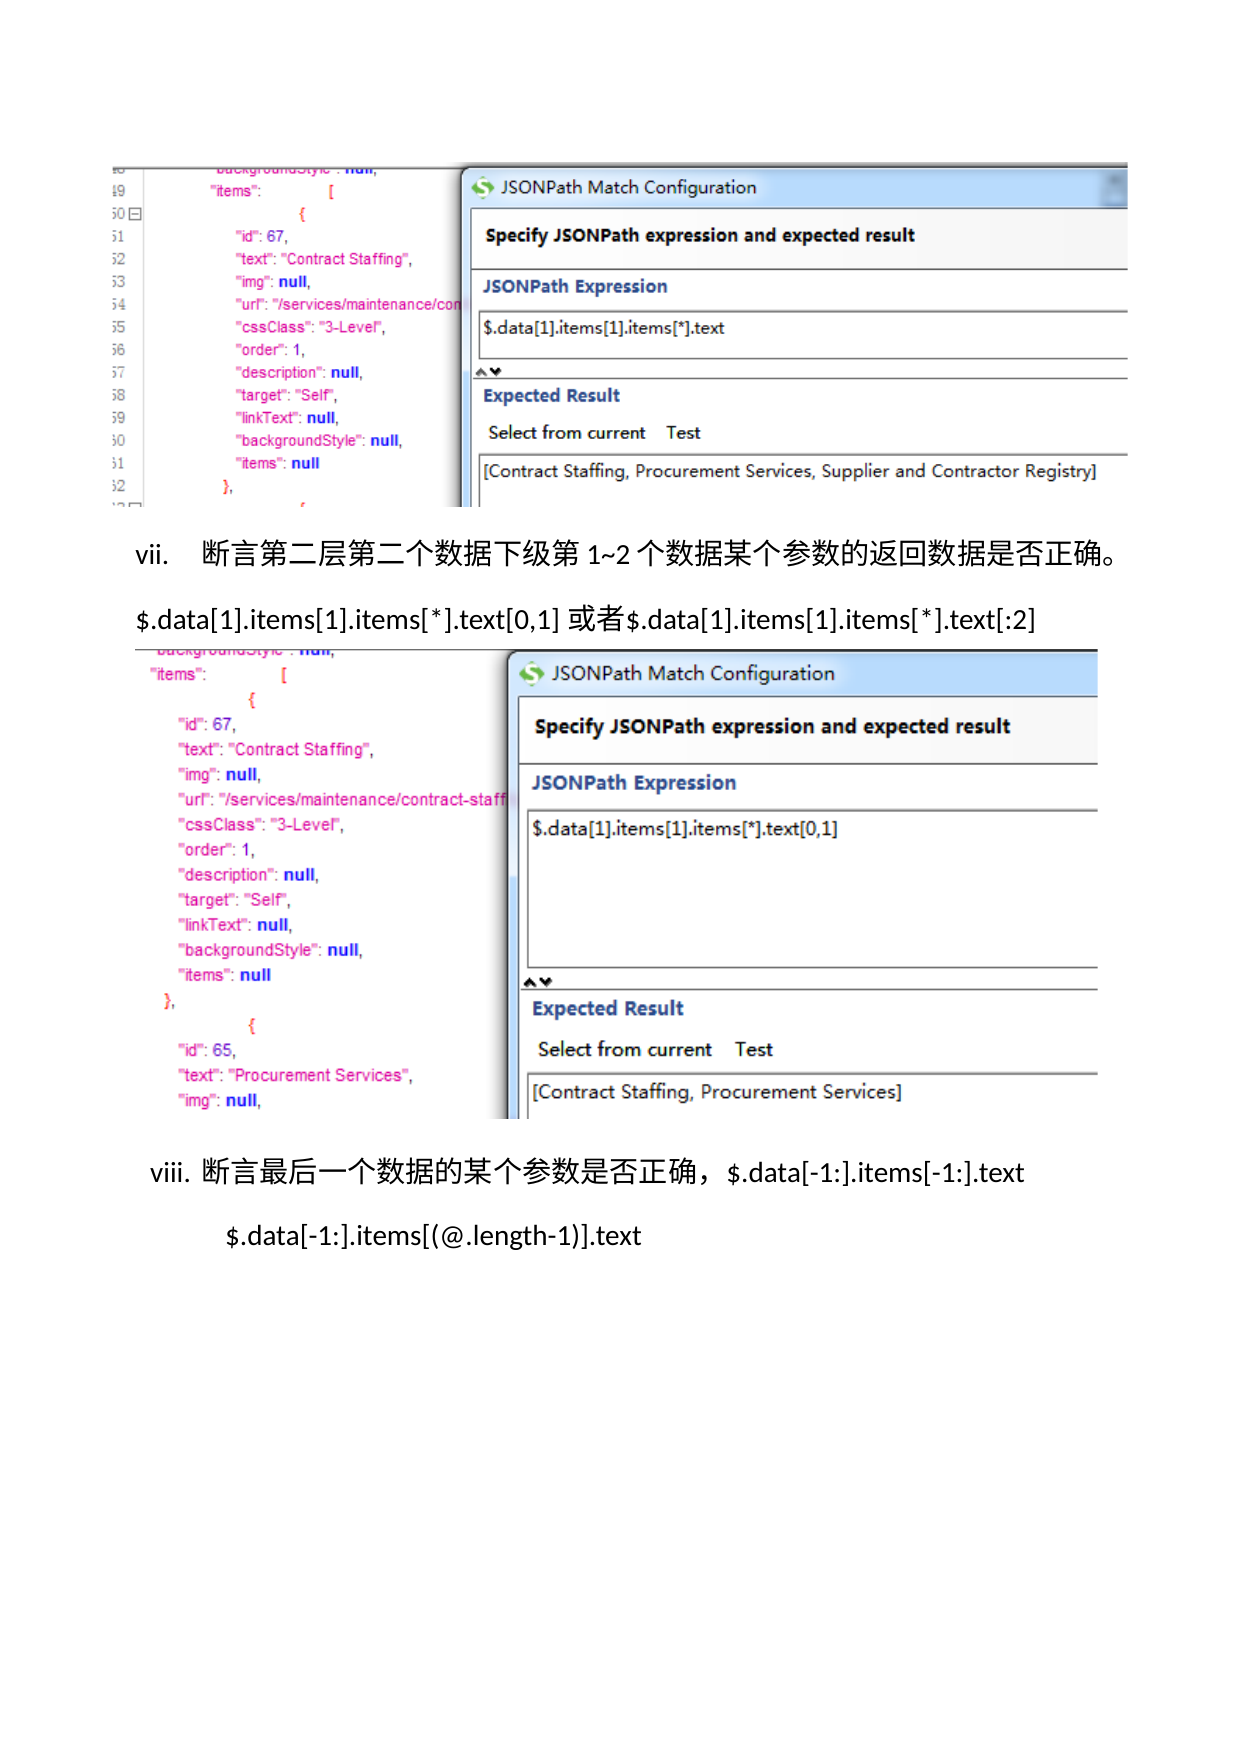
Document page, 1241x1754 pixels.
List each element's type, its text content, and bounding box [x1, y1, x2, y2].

picture [135, 649, 1098, 1119]
list 断言第二层第二个数据下级第1~2个数据某个参数的返回数据是否正确。 [112, 519, 1128, 584]
picture [112, 162, 1128, 507]
list $.data[-1:].items[(@.length-1)].text [225, 1202, 1128, 1267]
list 断言最后一个数据的某个参数是否正确，$.data[-1:].items[-1:].text [150, 1137, 1128, 1202]
list $.data[1].items[1].items[*].text[0,1] 或者$.data[1].items[1].items[*].text[:2] [135, 584, 1128, 649]
